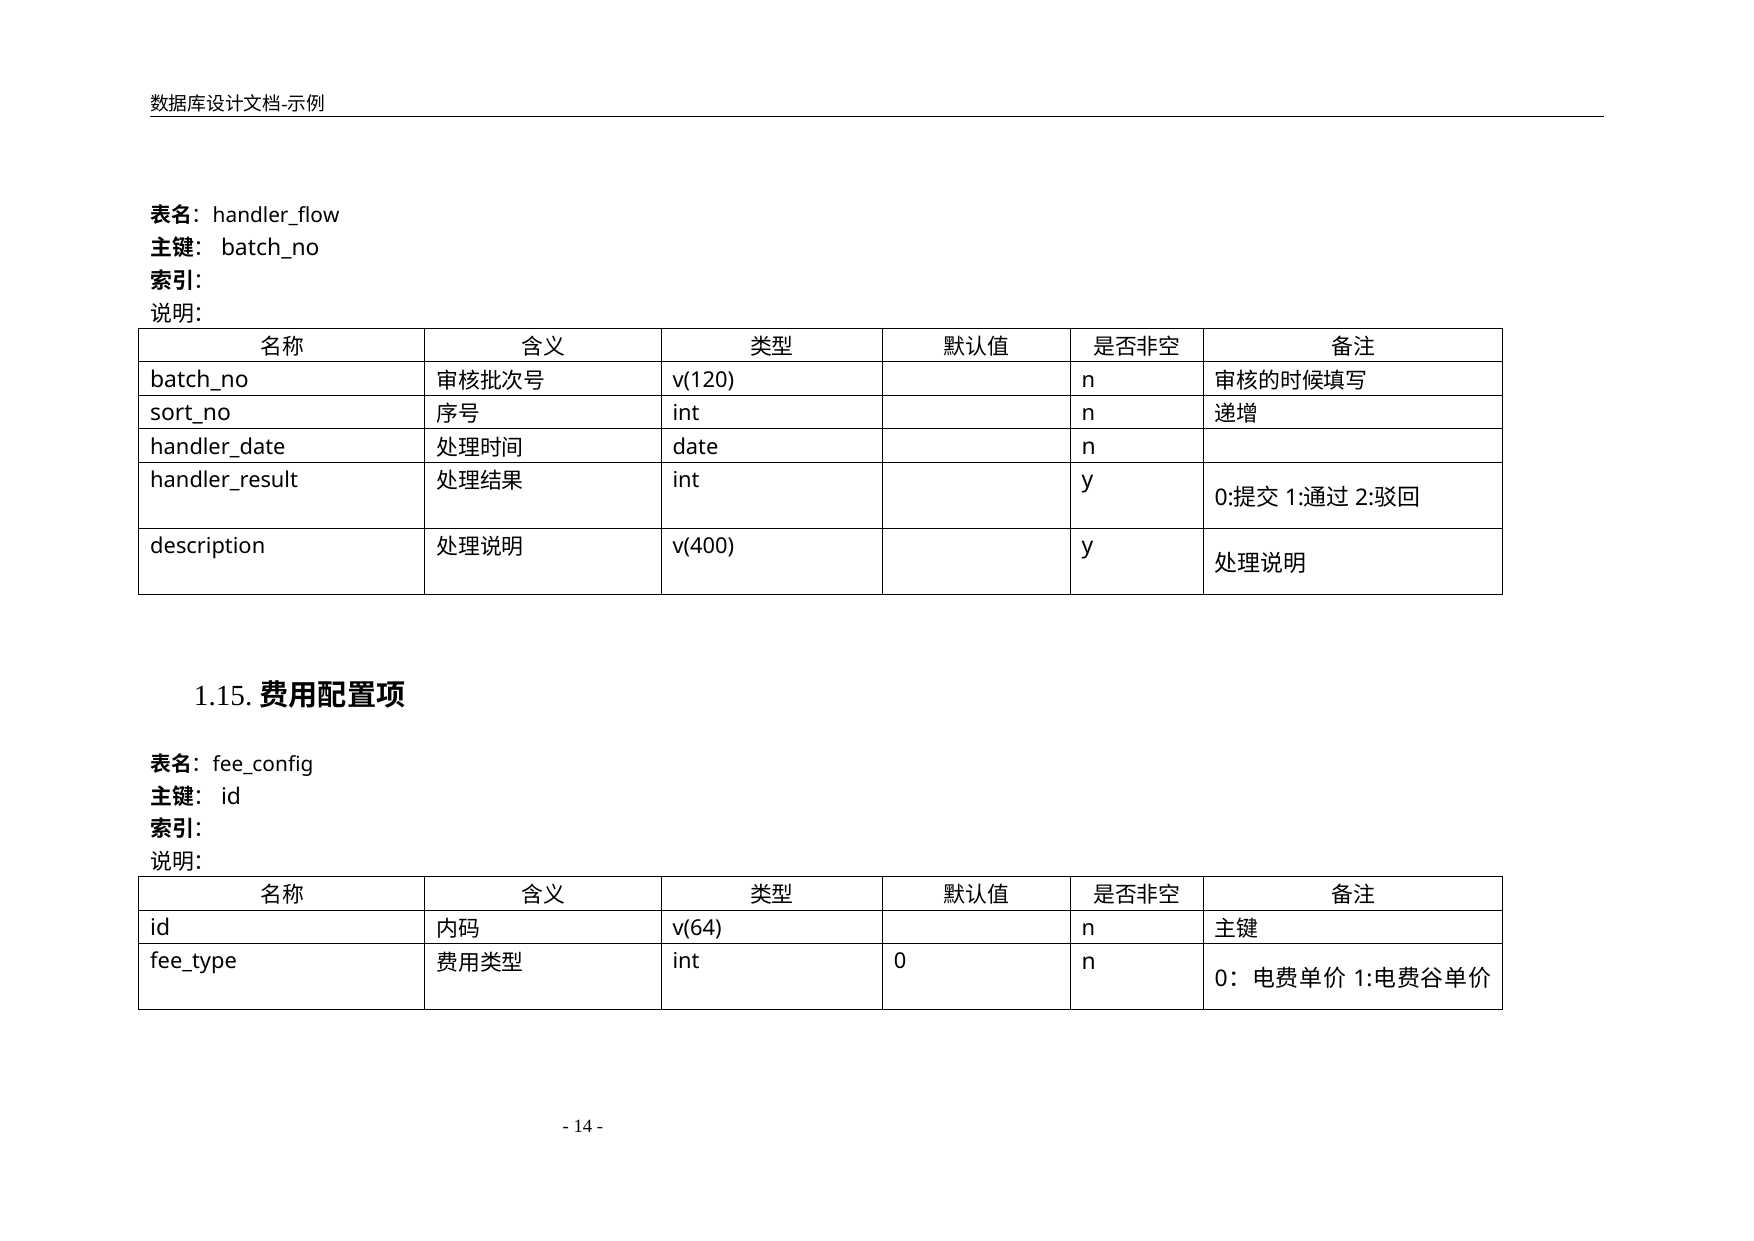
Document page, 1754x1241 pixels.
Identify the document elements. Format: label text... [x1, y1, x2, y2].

table_header 类型 [662, 877, 882, 909]
table_cell 递增 [1204, 396, 1502, 428]
table_header 名称 [139, 329, 424, 361]
table_cell handler_result [139, 463, 424, 528]
table_cell y [1071, 463, 1203, 528]
table_header 备注 [1204, 329, 1502, 361]
table_cell int [662, 396, 882, 428]
table_cell 审核批次号 [425, 362, 661, 395]
table_header 名称 [139, 877, 424, 909]
subtitle 费用配置项 [150, 660, 1604, 725]
table_cell v(400) [662, 529, 882, 594]
table_cell [883, 463, 1070, 528]
table_cell [883, 429, 1070, 462]
table_cell id [139, 911, 424, 943]
table_cell n [1071, 944, 1203, 1009]
table_cell 0：电费单价 1:电费谷单价 2:电费峰单价 3:宽带单价 4:有线电视费单价 5:水费单价 6：燃气费单价 [1204, 944, 1502, 1009]
text 表名：handler_flow [150, 198, 1604, 230]
table_cell handler_date [139, 429, 424, 462]
table_cell 费用类型 [425, 944, 661, 1009]
table_cell v(120) [662, 362, 882, 395]
table_cell [883, 911, 1070, 943]
table_header 含义 [425, 329, 661, 361]
table_cell description [139, 529, 424, 594]
table_cell int [662, 463, 882, 528]
table_cell 序号 [425, 396, 661, 428]
text 索引： [150, 811, 1604, 843]
table_cell [1204, 429, 1502, 462]
table_cell int [662, 944, 882, 1009]
text 主键： id [150, 778, 1604, 811]
table_cell n [1071, 396, 1203, 428]
table_header 默认值 [883, 877, 1070, 909]
table_cell 处理时间 [425, 429, 661, 462]
text 表名：fee_config [150, 746, 1604, 778]
table_cell 处理说明 [425, 529, 661, 594]
table_cell y [1071, 529, 1203, 594]
table_header 含义 [425, 877, 661, 909]
table_cell sort_no [139, 396, 424, 428]
table_cell [883, 529, 1070, 594]
table_header 是否非空 [1071, 329, 1203, 361]
table_cell date [662, 429, 882, 462]
table_header 是否非空 [1071, 877, 1203, 909]
table_cell [883, 396, 1070, 428]
text 索引： [150, 263, 1604, 295]
table_cell 主键 [1204, 911, 1502, 943]
table_cell batch_no [139, 362, 424, 395]
table_cell fee_type [139, 944, 424, 1009]
table_cell 处理说明 [1204, 529, 1502, 594]
table_cell n [1071, 911, 1203, 943]
table_cell n [1071, 429, 1203, 462]
table_header 备注 [1204, 877, 1502, 909]
text 说明： [150, 843, 1604, 876]
table_cell [883, 362, 1070, 395]
table_cell 0:提交 1:通过 2:驳回 [1204, 463, 1502, 528]
table_cell 内码 [425, 911, 661, 943]
table_cell 处理结果 [425, 463, 661, 528]
table_header 类型 [662, 329, 882, 361]
text 主键： batch_no [150, 230, 1604, 263]
text 说明： [150, 295, 1604, 328]
table_cell n [1071, 362, 1203, 395]
table_cell 0 [883, 944, 1070, 1009]
table_header 默认值 [883, 329, 1070, 361]
table_cell 审核的时候填写 [1204, 362, 1502, 395]
table_cell v(64) [662, 911, 882, 943]
